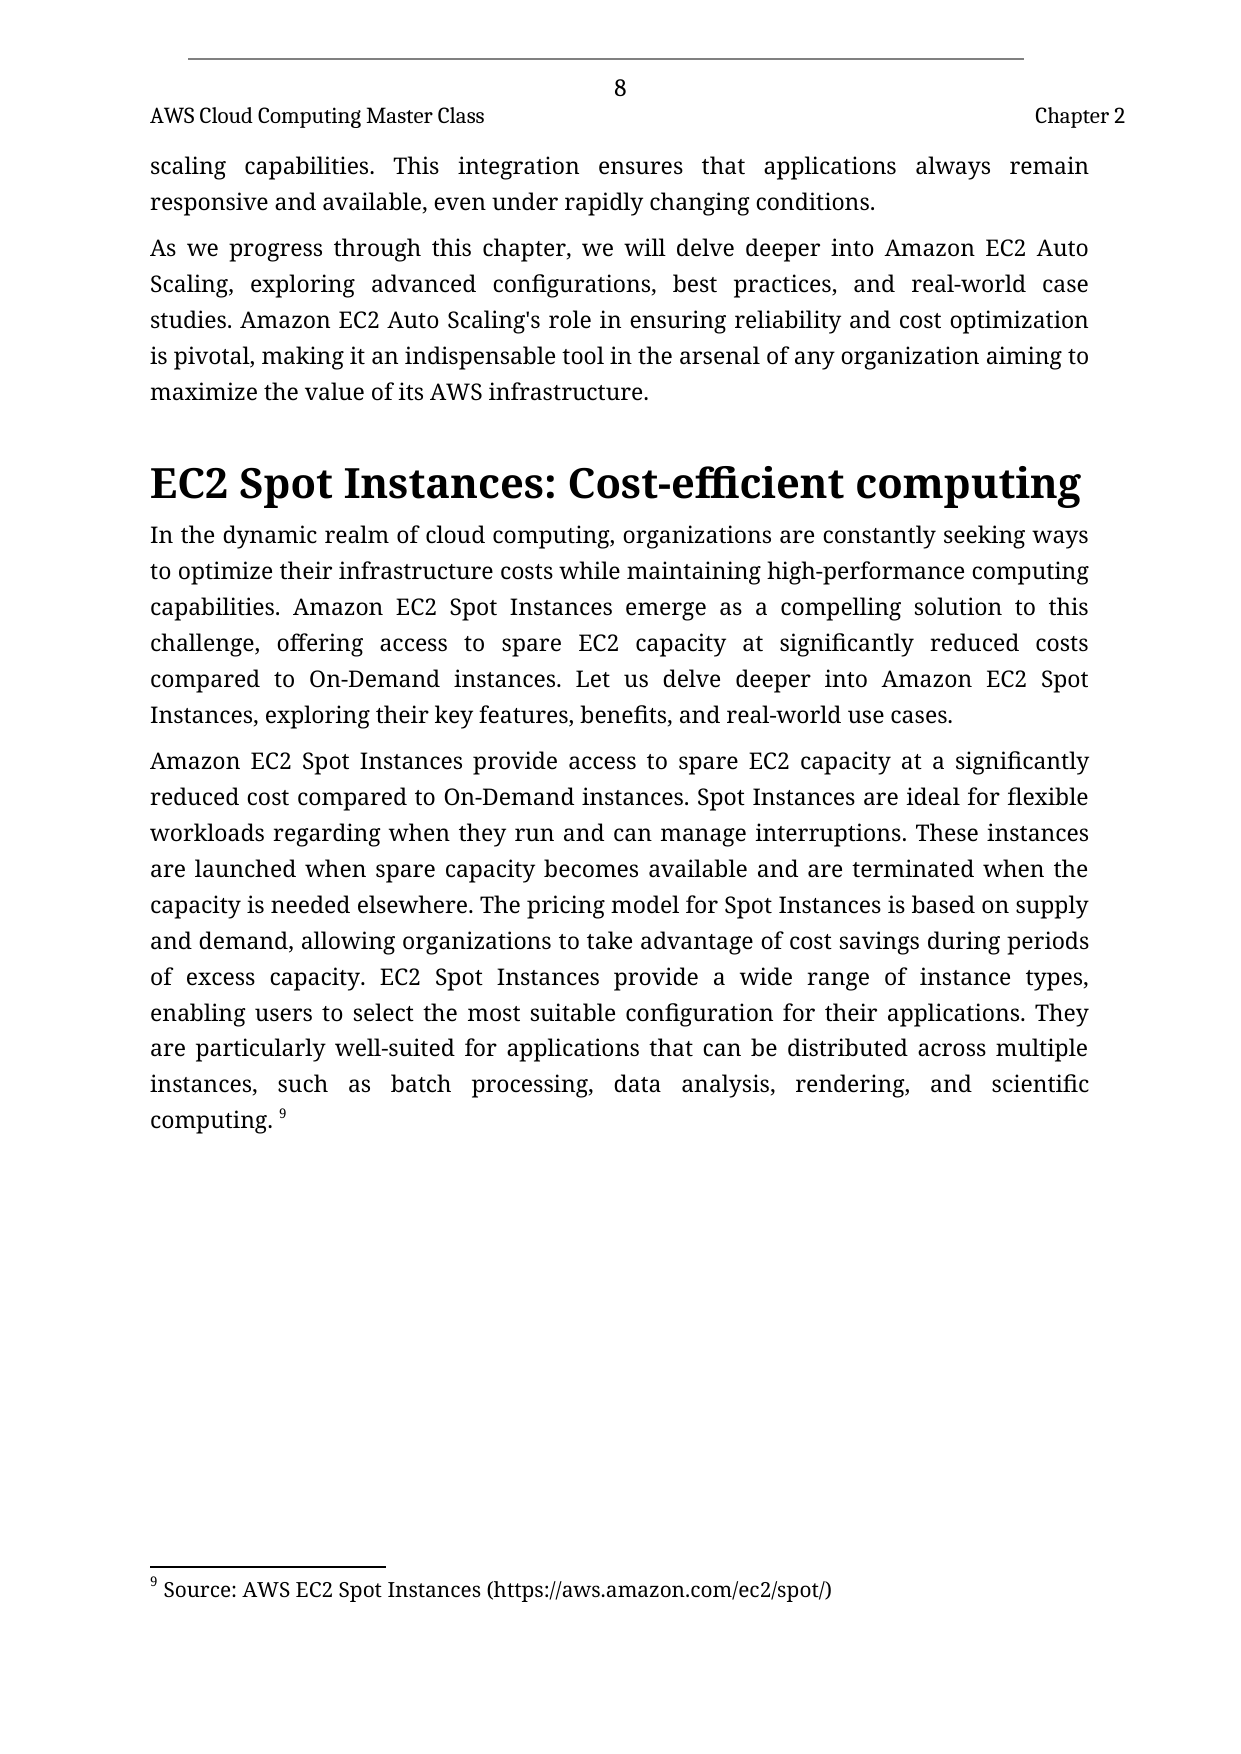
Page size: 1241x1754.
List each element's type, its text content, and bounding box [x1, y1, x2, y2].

text In the dynamic realm of cloud computing, organizations are constantly seeking ways to optimize their infrastructure costs while maintaining high-performance computing capabilities. Amazon EC2 Spot Instances emerge as a compelling solution to this challenge, offering access to spare EC2 capacity at significantly reduced costs compared to On-Demand instances. Let us delve deeper into Amazon EC2 Spot Instances, exploring their key features, benefits, and real-world use cases. [150, 519, 1090, 730]
text As we progress through this chapter, we will delve deeper into Amazon EC2 Auto Scaling, exploring advanced configurations, best practices, and real-world case studies. Amazon EC2 Auto Scaling's role in ensuring reliability and cost optimization is pivotal, making it an indispensable tool in the arsenal of any organization aiming to maximize the value of its AWS infrastructure. [150, 232, 1090, 407]
text Amazon EC2 Spot Instances provide access to spare EC2 capacity at a significantly reduced cost compared to On-Demand instances. Spot Instances are ideal for flexible workloads regarding when they run and can manage interruptions. These instances are launched when spare capacity becomes available and are terminated when the capacity is needed elsewhere. The pricing model for Spot Instances is based on supply and demand, allowing organizations to take advantage of cost savings during periods of excess capacity. EC2 Spot Instances provide a wide range of instance types, enabling users to select the most suitable configuration for their applications. They are particularly well-suited for applications that can be distributed across multiple instances, such as batch processing, data analysis, rendering, and scientific computing. [150, 745, 1090, 1136]
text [150, 150, 1090, 217]
subtitle EC2 Spot Instances: Cost-efficient computing [150, 454, 1090, 510]
